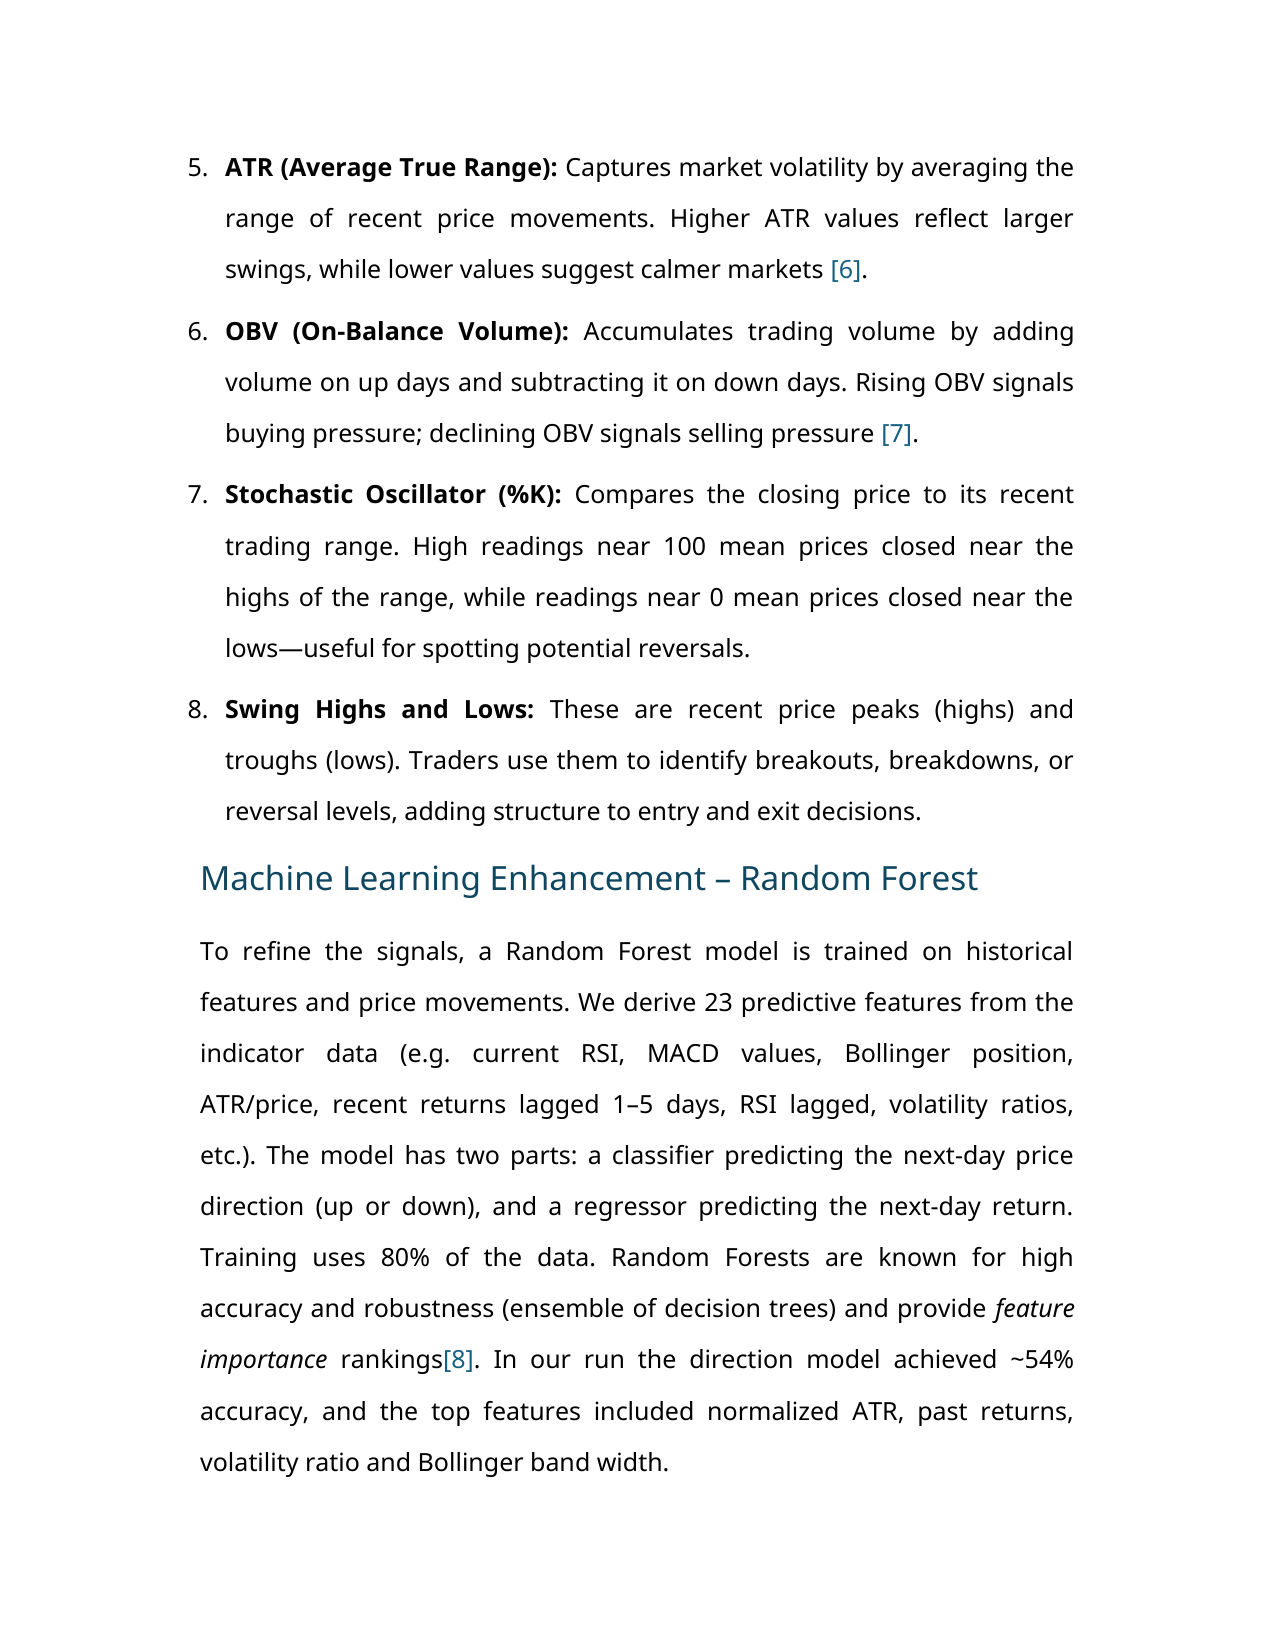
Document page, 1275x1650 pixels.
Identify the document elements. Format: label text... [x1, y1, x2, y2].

list Stochastic Oscillator (%K): Compares the closing price to its recent trading range. High readings near 100 mean prices closed near the highs of the range, while readings near 0 mean prices closed near the lows—useful for spotting potential reversals. [187, 477, 1075, 664]
text Machine Learning Enhancement – Random Forest [200, 855, 1075, 901]
list ATR (Average True Range): Captures market volatility by averaging the range of recent price movements. Higher ATR values reflect larger swings, while lower values suggest calmer markets [6]. [187, 150, 1075, 286]
text To refine the signals, a Random Forest model is trained on historical features and price movements. We derive 23 predictive features from the indicator data (e.g. current RSI, MACD values, Bollinger position, ATR/price, recent returns lagged 1–5 days, RSI lagged, volatility ratios, etc.). The model has two parts: a classifier predicting the next-day price direction (up or down), and a regressor predicting the next-day return. Training uses 80% of the data. Random Forests are known for high accuracy and robustness (ensemble of decision trees) and provide feature importance rankings[8]. In our run the direction model achieved ~54% accuracy, and the top features included normalized ATR, past returns, volatility ratio and Bollinger band width. [200, 934, 1075, 1478]
list Swing Highs and Lows: These are recent price peaks (highs) and troughs (lows). Traders use them to identify breakouts, breakdowns, or reversal levels, adding structure to entry and exit decisions. [187, 692, 1075, 828]
list OBV (On-Balance Volume): Accumulates trading volume by adding volume on up days and subtracting it on down days. Rising OBV signals buying pressure; declining OBV signals selling pressure [7]. [187, 313, 1075, 450]
